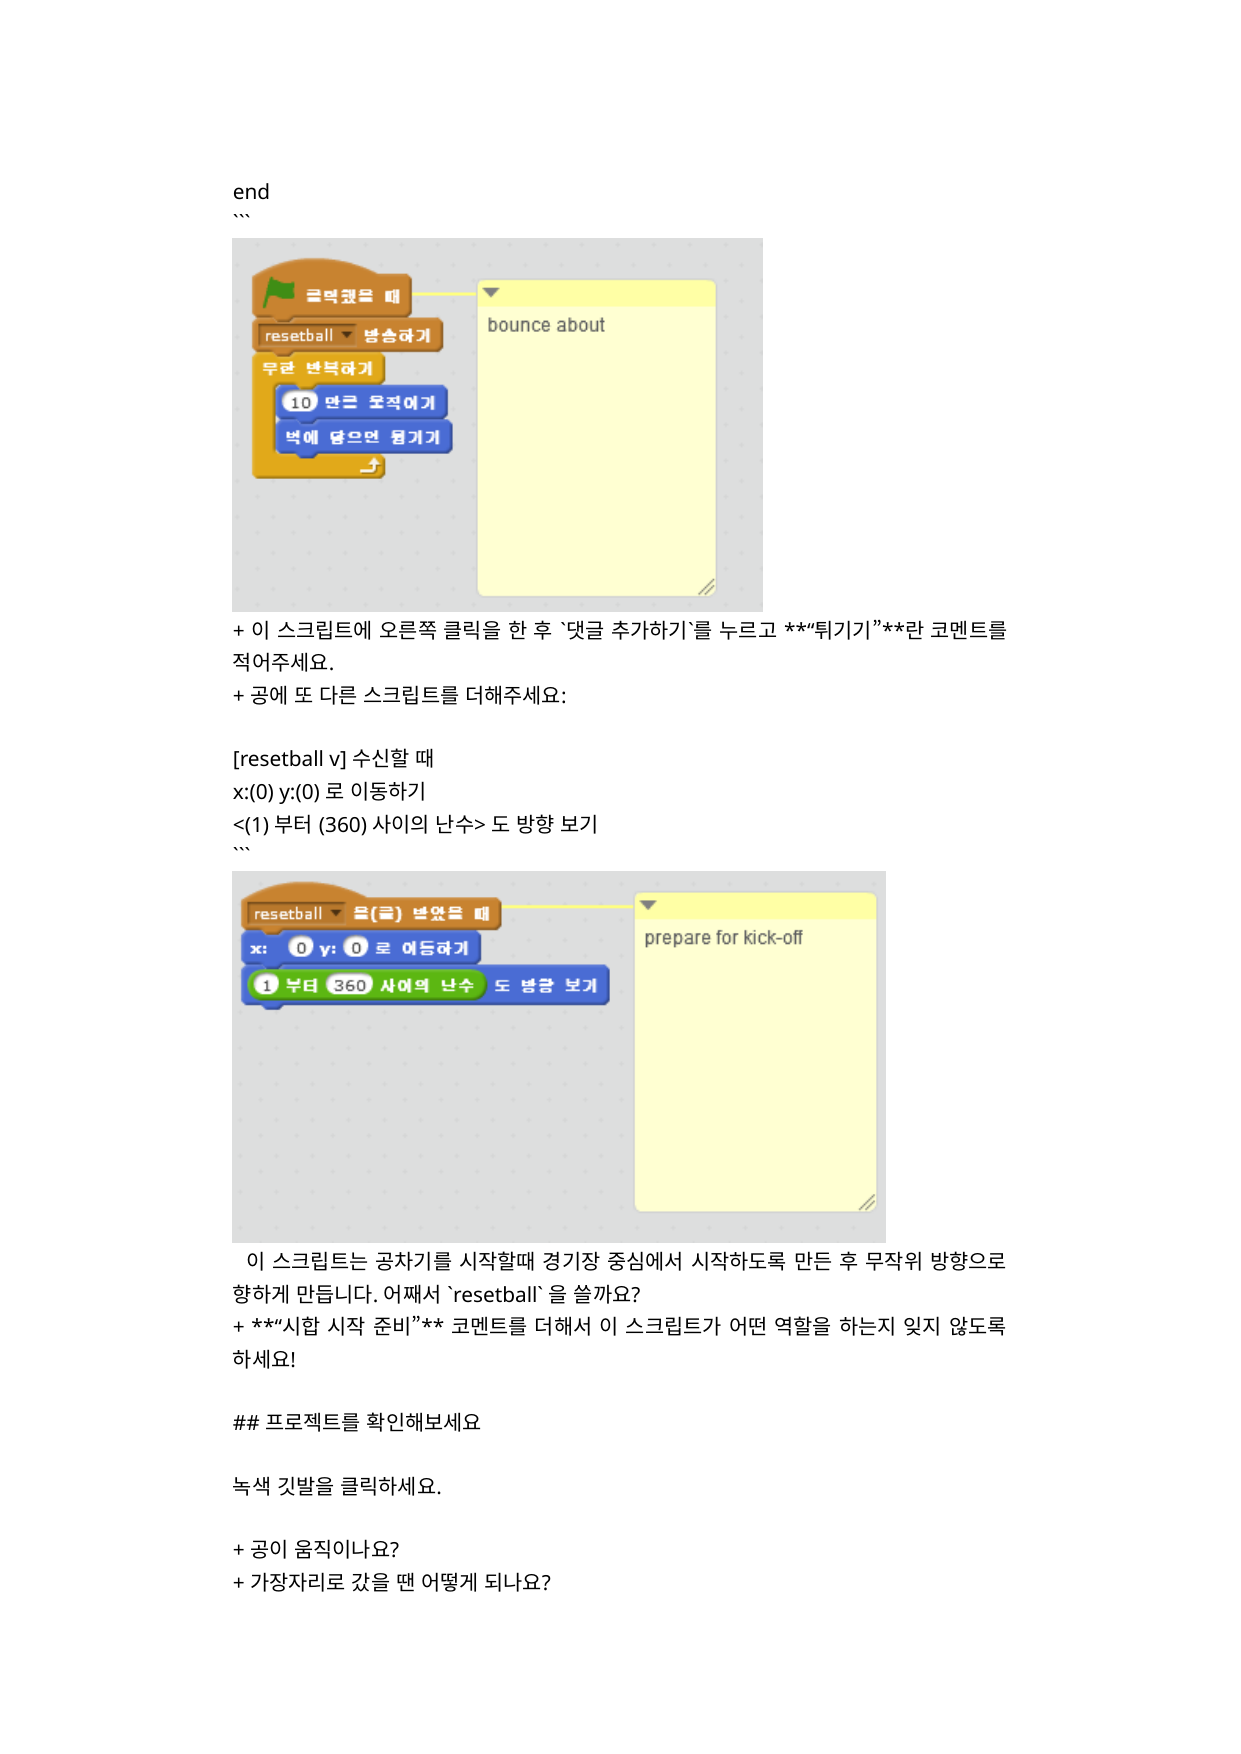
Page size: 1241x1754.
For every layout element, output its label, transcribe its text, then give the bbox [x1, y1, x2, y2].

text x:(0) y:(0) 로 이동하기 [233, 775, 1007, 806]
picture [232, 871, 886, 1243]
text + 공이 움직이나요? [233, 1533, 1007, 1564]
text + 공에 또 다른 스크립트를 더해주세요: [233, 679, 1007, 710]
text + **“시합 시작 준비”** 코멘트를 더해서 이 스크립트가 어떤 역할을 하는지 잊지 않도록 하세요! [233, 1311, 1007, 1374]
text <(1) 부터 (360) 사이의 난수> 도 방향 보기 [233, 808, 1007, 838]
text [resetball v] 수신할 때 [233, 743, 1007, 773]
text 이 스크립트는 공차기를 시작할때 경기장 중심에서 시작하도록 만든 후 무작위 방향으로 향하게 만듭니다. 어째서 `resetball` 을 쓸까요? [233, 1245, 1007, 1308]
text + 가장자리로 갔을 땐 어떻게 되나요? [233, 1566, 1007, 1596]
text end [233, 177, 1007, 206]
text ``` [233, 208, 1007, 236]
text ``` [233, 841, 1007, 869]
text 녹색 깃발을 클릭하세요. [233, 1470, 1007, 1500]
text + 이 스크립트에 오른쪽 클릭을 한 후 `댓글 추가하기`를 누르고 **“튀기기”**란 코멘트를 적어주세요. [233, 614, 1007, 677]
text ## 프로젝트를 확인해보세요 [233, 1407, 1007, 1437]
picture [232, 238, 763, 612]
